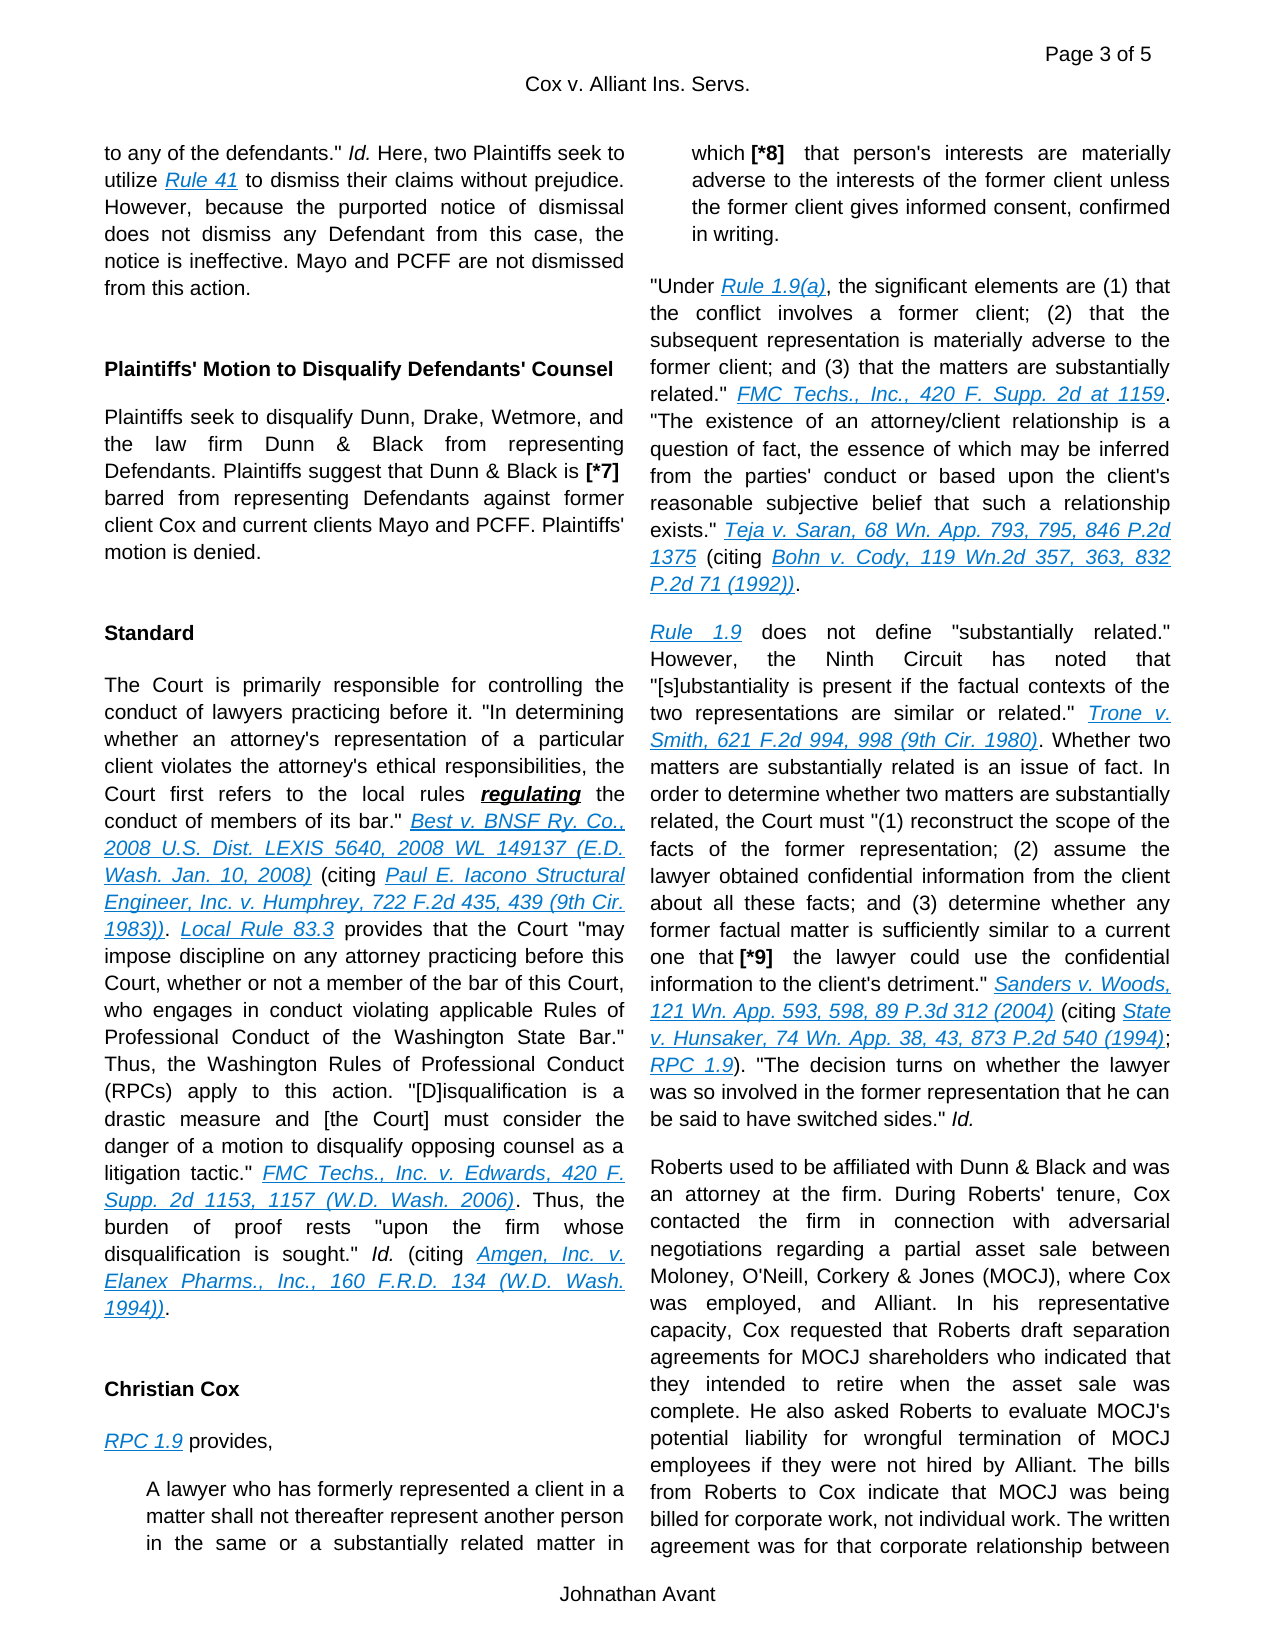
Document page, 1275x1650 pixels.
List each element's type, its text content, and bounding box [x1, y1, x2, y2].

text Standard [104, 589, 625, 645]
text RPC 1.9 provides, [104, 1426, 625, 1453]
text Rule 1.9 does not define "substantially related." However, the Ninth Circuit has noted that "[s]ubstantiality is present if the factual contexts of the two representations are similar or related." Trone v. Smith, 621 F.2d 994, 998 (9th Cir. 1980). Whether two matters are substantially related is an issue of fact. In order to determine whether two matters are substantially related, the Court must "(1) reconstruct the scope of the facts of the former representation; (2) assume the lawyer obtained confidential information from the client about all these facts; and (3) determine whether any former factual matter is sufficiently similar to a current one that [*9] the lawyer could use the confidential information to the client's detriment." Sanders v. Woods, 121 Wn. App. 593, 598, 89 P.3d 312 (2004) (citing State v. Hunsaker, 74 Wn. App. 38, 43, 873 P.2d 540 (1994); RPC 1.9). "The decision turns on whether the lawyer was so involved in the former representation that he can be said to have switched sides." Id. [650, 617, 1171, 1131]
text Plaintiffs' Motion to Disqualify Defendants' Counsel [104, 325, 625, 381]
text A lawyer who has formerly represented a client in a matter shall not thereafter represent another person in the same or a substantially related matter in which [*8] that person's interests are materially adverse to the interests of the former client unless the former client gives informed consent, confirmed in writing. [692, 137, 1171, 246]
text A lawyer who has formerly represented a client in a matter shall not thereafter represent another person in the same or a substantially related matter in which [*8] that person's interests are materially adverse to the interests of the former client unless the former client gives informed consent, confirmed in writing. [146, 1474, 625, 1555]
text "Under Rule 1.9(a), the significant elements are (1) that the conflict involves a former client; (2) that the subsequent representation is materially adverse to the former client; and (3) that the matters are substantially related." FMC Techs., Inc., 420 F. Supp. 2d at 1159. "The existence of an attorney/client relationship is a question of fact, the essence of which may be inferred from the parties' conduct or based upon the client's reasonable subjective belief that such a relationship exists." Teja v. Saran, 68 Wn. App. 793, 795, 846 P.2d 1375 (citing Bohn v. Cody, 119 Wn.2d 357, 363, 832 P.2d 71 (1992)). [650, 271, 1171, 596]
text The Court is primarily responsible for controlling the conduct of lawyers practicing before it. "In determining whether an attorney's representation of a particular client violates the attorney's ethical responsibilities, the Court first refers to the local rules regulating the conduct of members of its bar." Best v. BNSF Ry. Co., 2008 U.S. Dist. LEXIS 5640, 2008 WL 149137 (E.D. Wash. Jan. 10, 2008) (citing Paul E. Iacono Structural Engineer, Inc. v. Humphrey, 722 F.2d 435, 439 (9th Cir. 1983)). Local Rule 83.3 provides that the Court "may impose discipline on any attorney practicing before this Court, whether or not a member of the bar of this Court, who engages in conduct violating applicable Rules of Professional Conduct of the Washington State Bar." Thus, the Washington Rules of Professional Conduct (RPCs) apply to this action. "[D]isqualification is a drastic measure and [the Court] must consider the danger of a motion to disqualify opposing counsel as a litigation tactic." FMC Techs., Inc. v. Edwards, 420 F. Supp. 2d 1153, 1157 (W.D. Wash. 2006). Thus, the burden of proof rests "upon the firm whose disqualification is sought." Id. (citing Amgen, Inc. v. Elanex Pharms., Inc., 160 F.R.D. 134 (W.D. Wash. 1994)). [104, 670, 625, 857]
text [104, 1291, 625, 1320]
text The Court is primarily responsible for controlling the conduct of lawyers practicing before it. "In determining whether an attorney's representation of a particular client violates the attorney's ethical responsibilities, the Court first refers to the local rules regulating the conduct of members of its bar." Best v. BNSF Ry. Co., 2008 U.S. Dist. LEXIS 5640, 2008 WL 149137 (E.D. Wash. Jan. 10, 2008) (citing Paul E. Iacono Structural Engineer, Inc. v. Humphrey, 722 F.2d 435, 439 (9th Cir. 1983)). Local Rule 83.3 provides that the Court "may impose discipline on any attorney practicing before this Court, whether or not a member of the bar of this Court, who engages in conduct violating applicable Rules of Professional Conduct of the Washington State Bar." Thus, the Washington Rules of Professional Conduct (RPCs) apply to this action. "[D]isqualification is a drastic measure and [the Court] must consider the danger of a motion to disqualify opposing counsel as a litigation tactic." FMC Techs., Inc. v. Edwards, 420 F. Supp. 2d 1153, 1157 (W.D. Wash. 2006). Thus, the burden of proof rests "upon the firm whose disqualification is sought." Id. (citing Amgen, Inc. v. Elanex Pharms., Inc., 160 F.R.D. 134 (W.D. Wash. 1994)). [104, 912, 625, 1290]
text Christian Cox [104, 1345, 625, 1401]
text Plaintiffs seek to disqualify Dunn, Drake, Wetmore, and the law firm Dunn & Black from representing Defendants. Plaintiffs suggest that Dunn & Black is [*7] barred from representing Defendants against former client Cox and current clients Mayo and PCFF. Plaintiffs' motion is denied. [104, 402, 625, 564]
